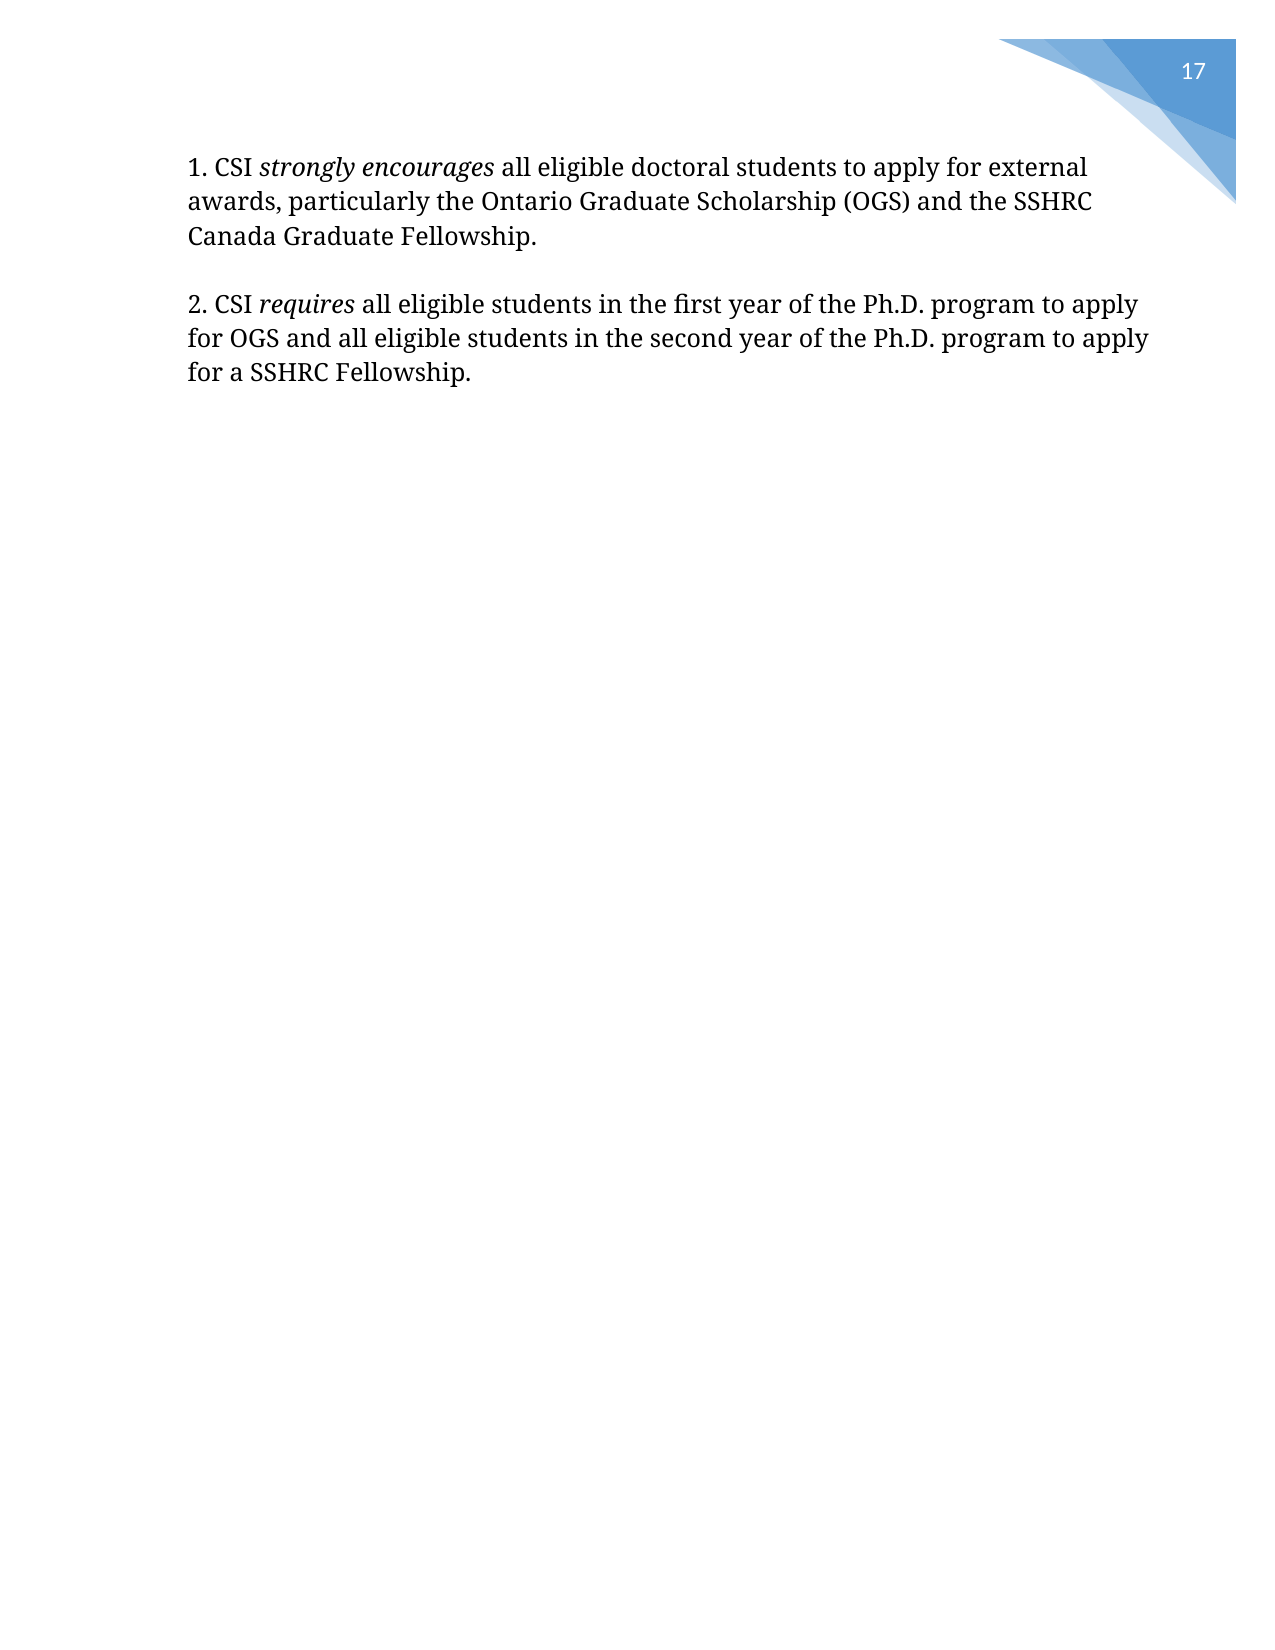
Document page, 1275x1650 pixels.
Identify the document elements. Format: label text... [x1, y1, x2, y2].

text 2. CSI requires all eligible students in the first year of the Ph.D. program to apply for OGS and all eligible students in the second year of the Ph.D. program to apply for a SSHRC Fellowship. [187, 286, 1162, 388]
picture [997, 39, 1236, 205]
text 1. CSI strongly encourages all eligible doctoral students to apply for external awards, particularly the Ontario Graduate Scholarship (OGS) and the SSHRC Canada Graduate Fellowship. [187, 150, 1162, 252]
